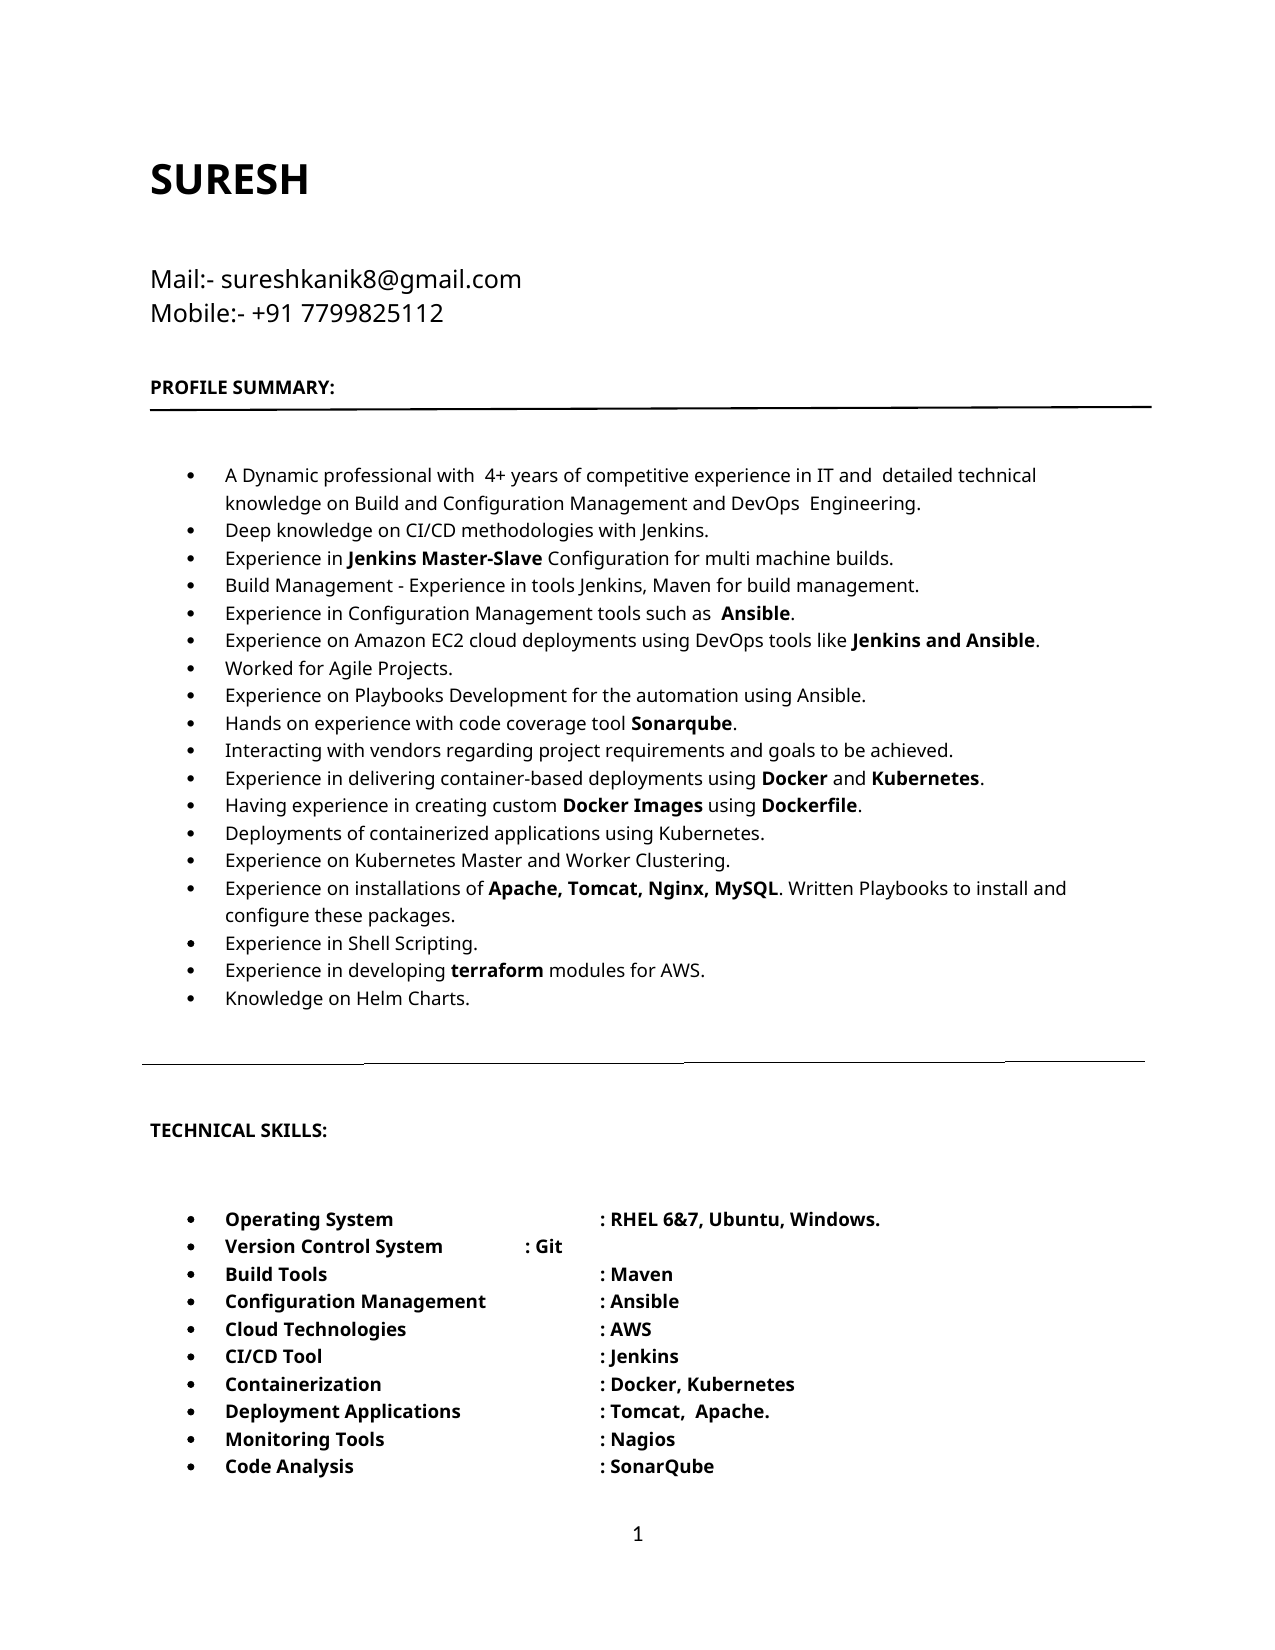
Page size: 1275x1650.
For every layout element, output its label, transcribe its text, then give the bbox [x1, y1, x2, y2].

list Experience in Configuration Management tools such as Ansible. [187, 600, 1125, 626]
list Interacting with vendors regarding project requirements and goals to be achieved. [187, 738, 1125, 763]
list Having experience in creating custom Docker Images using Dockerfile. [187, 793, 1125, 818]
list Version Control System : Git [187, 1233, 1125, 1259]
list Code Analysis : SonarQube [187, 1453, 1125, 1479]
list Deep knowledge on CI/CD methodologies with Jenkins. [187, 518, 1125, 543]
list Operating System : RHEL 6&7, Ubuntu, Windows. [187, 1206, 1125, 1231]
list Deployments of containerized applications using Kubernetes. [187, 820, 1125, 846]
list Experience on installations of Apache, Tomcat, Nginx, MySQL. Written Playbooks to install and configure these packages. [187, 875, 1125, 928]
list Configuration Management : Ansible [187, 1288, 1125, 1314]
list Experience in Jenkins Master-Slave Configuration for multi machine builds. [187, 545, 1125, 571]
list Hands on experience with code coverage tool Sonarqube. [187, 710, 1125, 736]
text SURESH [150, 150, 1125, 207]
text TECHNICAL SKILLS: [150, 1118, 1125, 1143]
list Containerization : Docker, Kubernetes [187, 1371, 1125, 1396]
list Knowledge on Helm Charts. [187, 985, 1125, 1011]
list Experience on Amazon EC2 cloud deployments using DevOps tools like Jenkins and Ansible. [187, 628, 1125, 653]
list A Dynamic professional with 4+ years of competitive experience in IT and detailed technical knowledge on Build and Configuration Management and DevOps Engineering. [187, 463, 1125, 516]
list CI/CD Tool : Jenkins [187, 1343, 1125, 1369]
list Worked for Agile Projects. [187, 655, 1125, 681]
list Deployment Applications : Tomcat, Apache. [187, 1398, 1125, 1424]
list Experience in Shell Scripting. [187, 930, 1125, 956]
list Experience on Playbooks Development for the automation using Ansible. [187, 683, 1125, 708]
list Experience in delivering container-based deployments using Docker and Kubernetes. [187, 765, 1125, 791]
text Mail:- sureshkanik8@gmail.com [150, 262, 1125, 296]
list Cloud Technologies : AWS [187, 1316, 1125, 1341]
list Monitoring Tools : Nagios [187, 1426, 1125, 1451]
list Build Management - Experience in tools Jenkins, Maven for build management. [187, 573, 1125, 598]
list Build Tools : Maven [187, 1261, 1125, 1286]
list Experience in developing terraform modules for AWS. [187, 958, 1125, 983]
text Mobile:- +91 7799825112 [150, 296, 1125, 330]
text PROFILE SUMMARY: [150, 374, 1125, 400]
list Experience on Kubernetes Master and Worker Clustering. [187, 848, 1125, 873]
